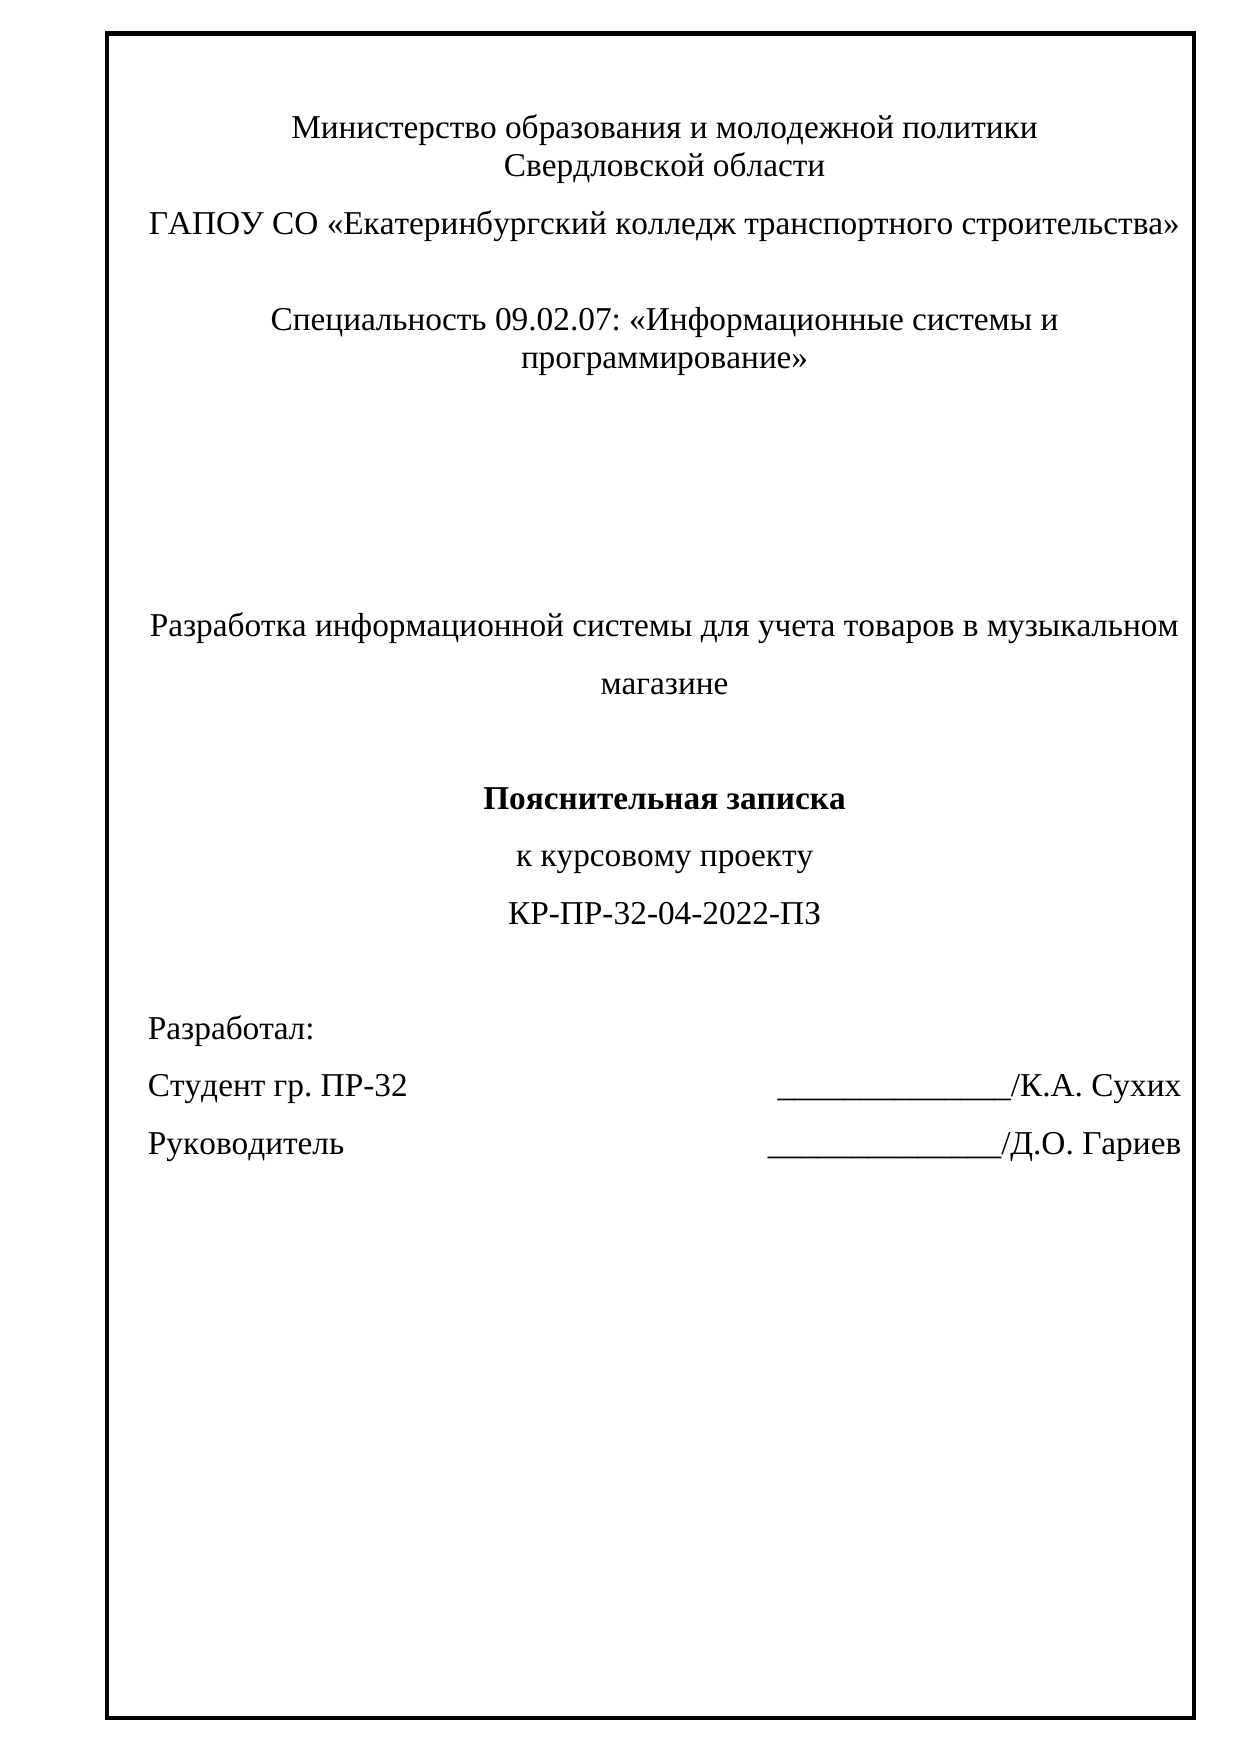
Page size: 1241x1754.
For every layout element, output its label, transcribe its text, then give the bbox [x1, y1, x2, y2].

text Руководитель ______________/Д.О. Гариев [148, 1123, 1181, 1162]
text Министерство образования и молодежной политики [148, 107, 1181, 146]
text Специальность 09.02.07: «Информационные системы и программирование» [148, 299, 1181, 376]
text Студент гр. ПР-32 ______________/К.А. Сухих [148, 1066, 1181, 1104]
text ГАПОУ СО «Екатеринбургский колледж транспортного строительства» [148, 203, 1181, 242]
text Свердловской области [148, 146, 1181, 184]
text Пояснительная записка [148, 778, 1181, 817]
text КР-ПР-32-04-2022-ПЗ [148, 893, 1181, 932]
text к курсовому проекту [148, 836, 1181, 874]
text Разработал: [148, 1008, 1181, 1047]
text Разработка информационной системы для учета товаров в музыкальном магазине [148, 606, 1181, 702]
